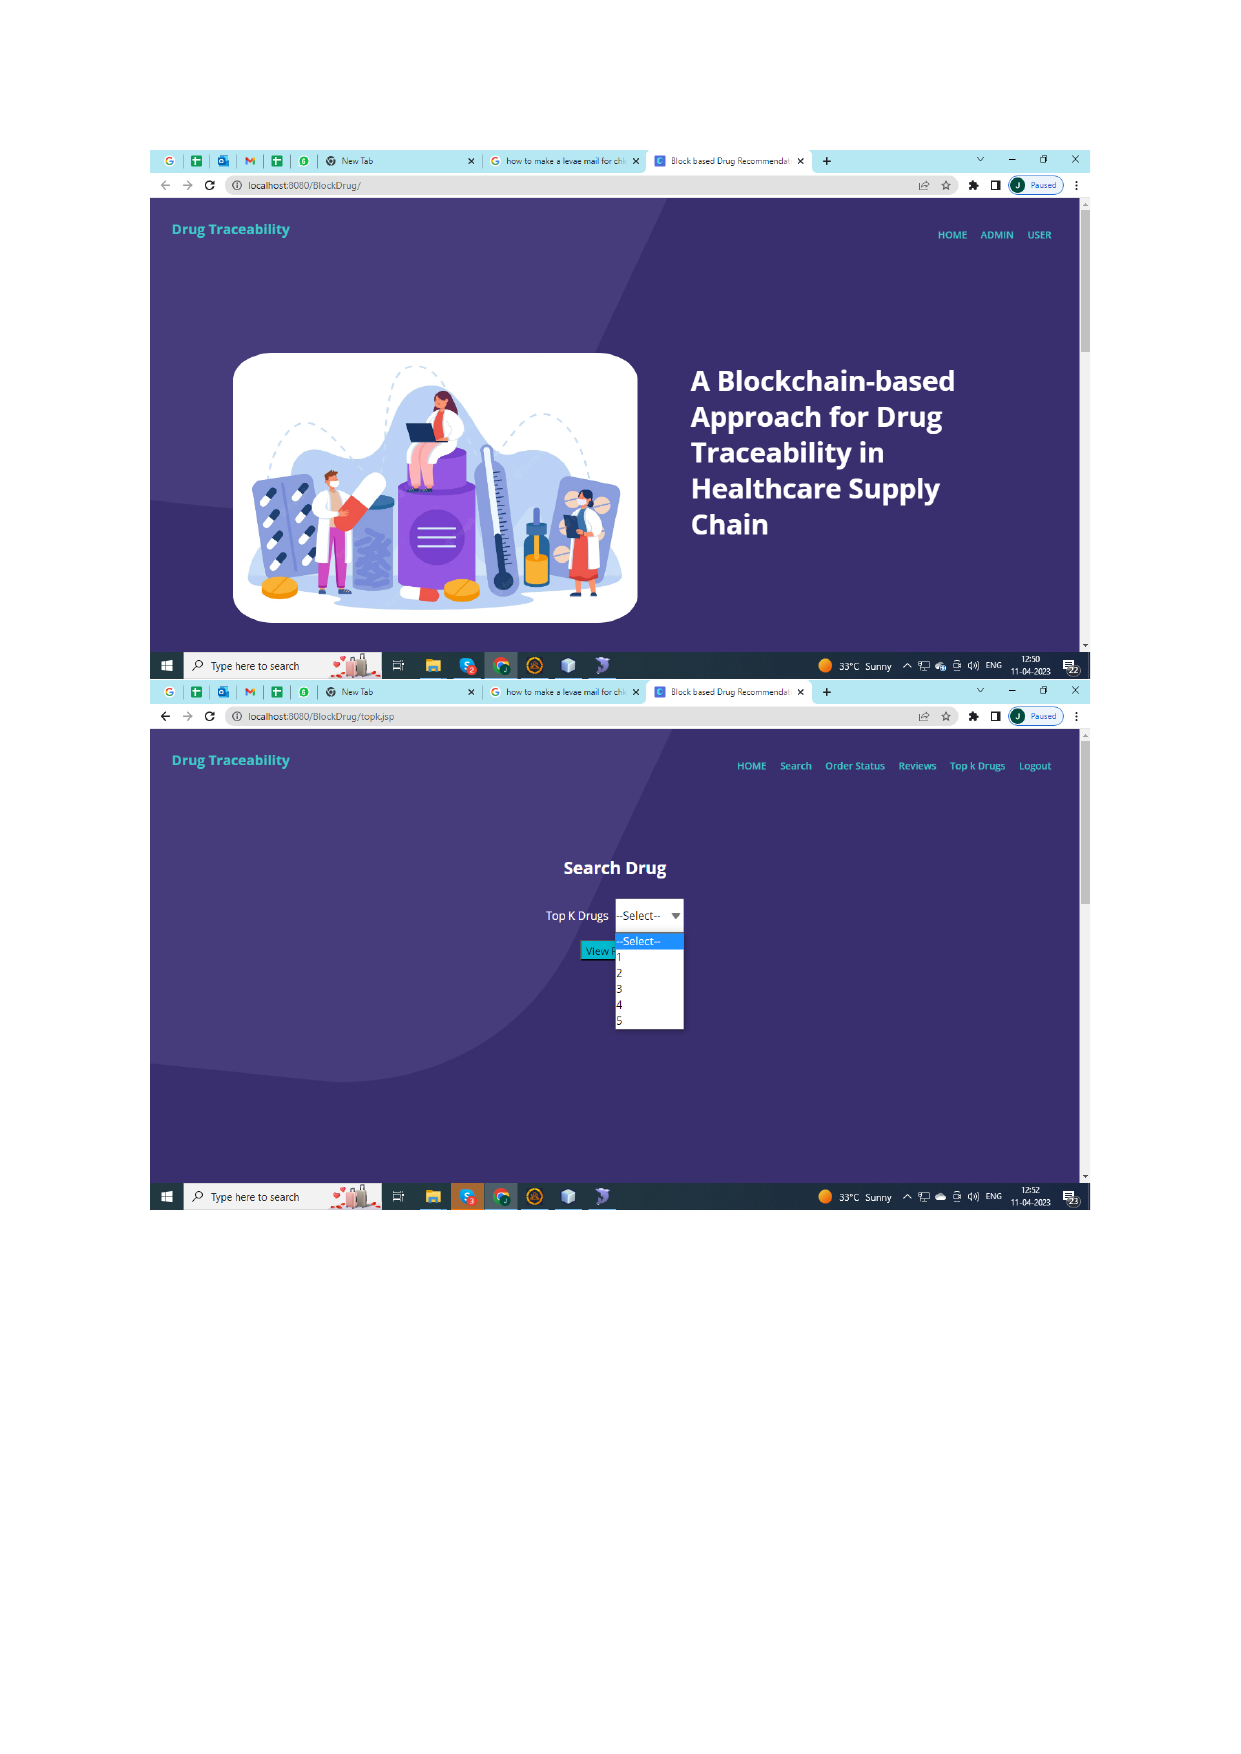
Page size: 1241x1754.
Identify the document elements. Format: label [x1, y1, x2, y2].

picture [150, 150, 1091, 679]
picture [150, 680, 1091, 1210]
